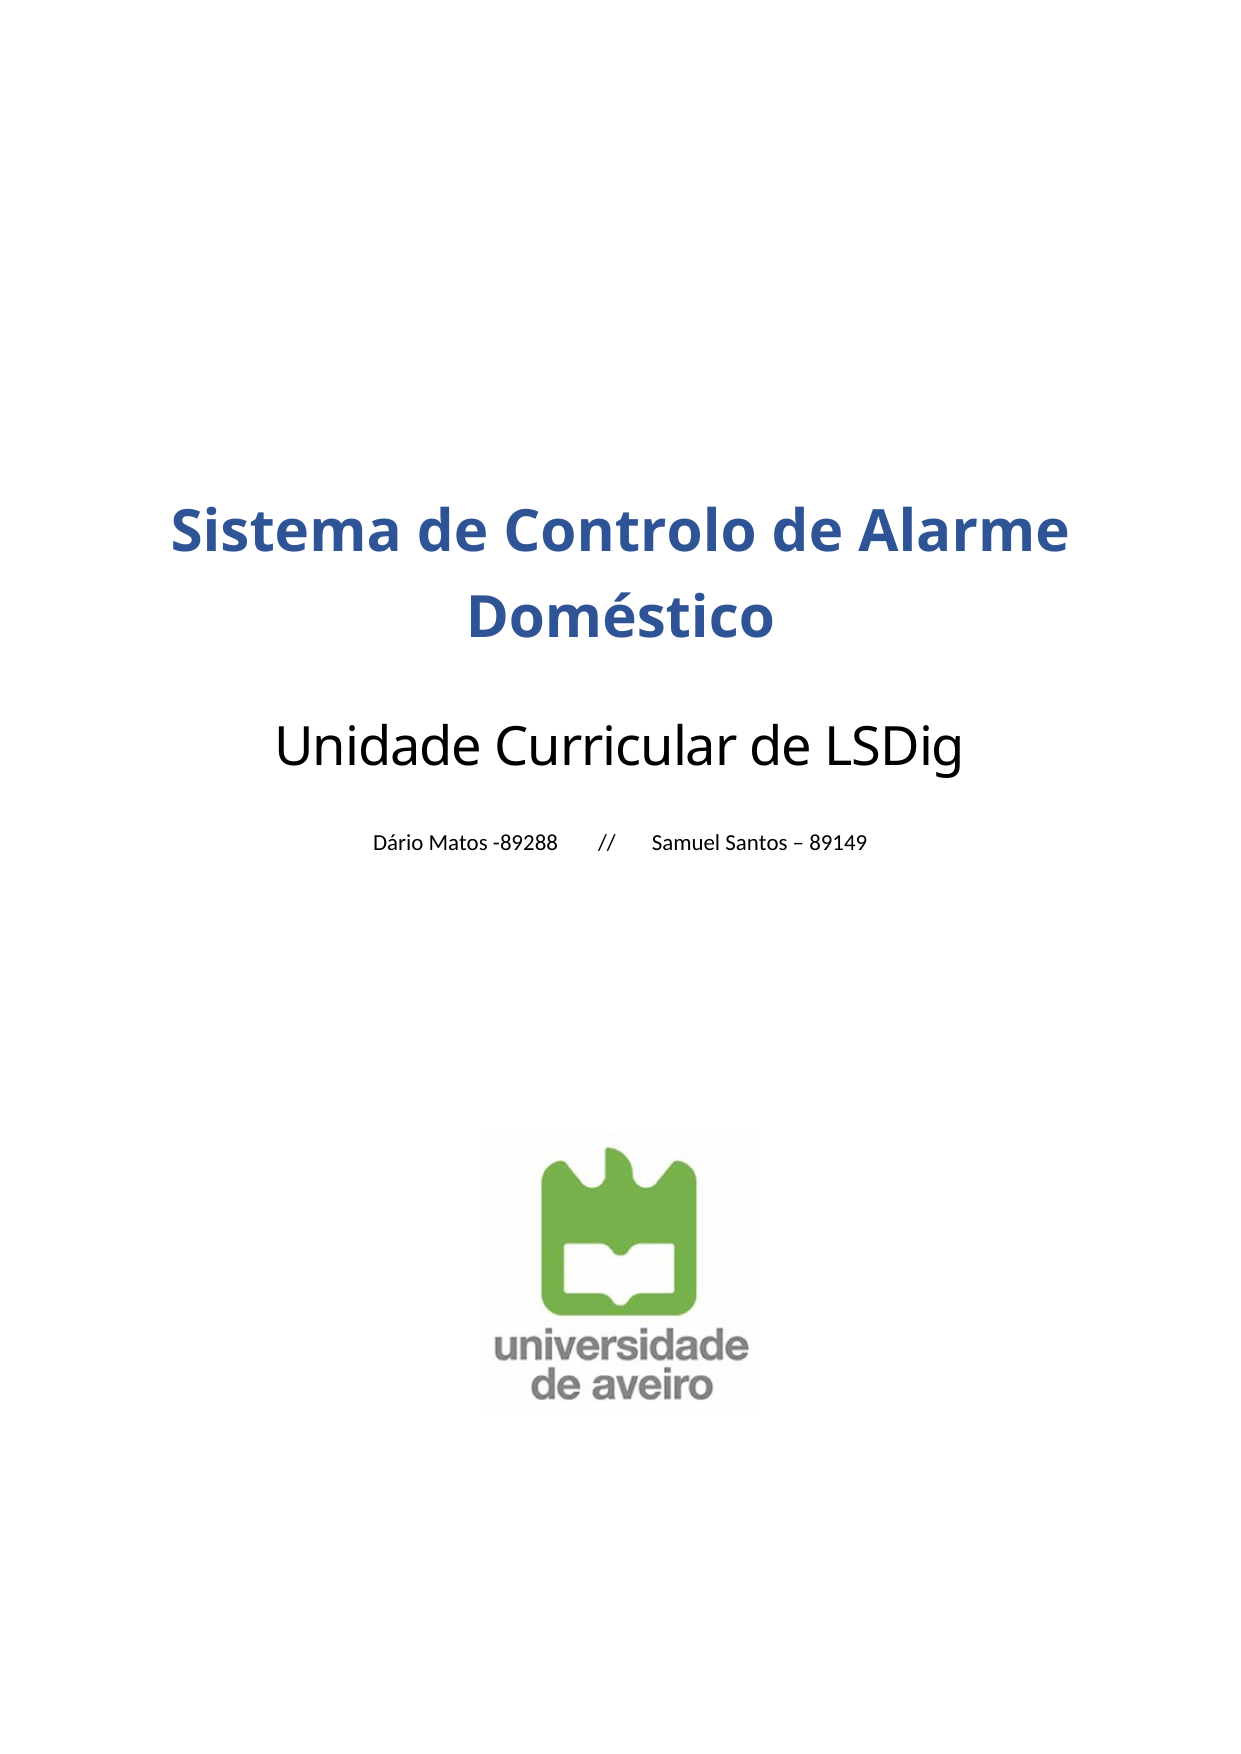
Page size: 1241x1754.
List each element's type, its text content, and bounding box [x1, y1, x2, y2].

subtitle Sistema de Controlo de Alarme Doméstico [150, 489, 1090, 654]
text Dário Matos -89288 // Samuel Santos – 89149 [150, 828, 1090, 856]
title Unidade Curricular de LSDig [150, 708, 1090, 782]
picture [480, 1133, 760, 1413]
